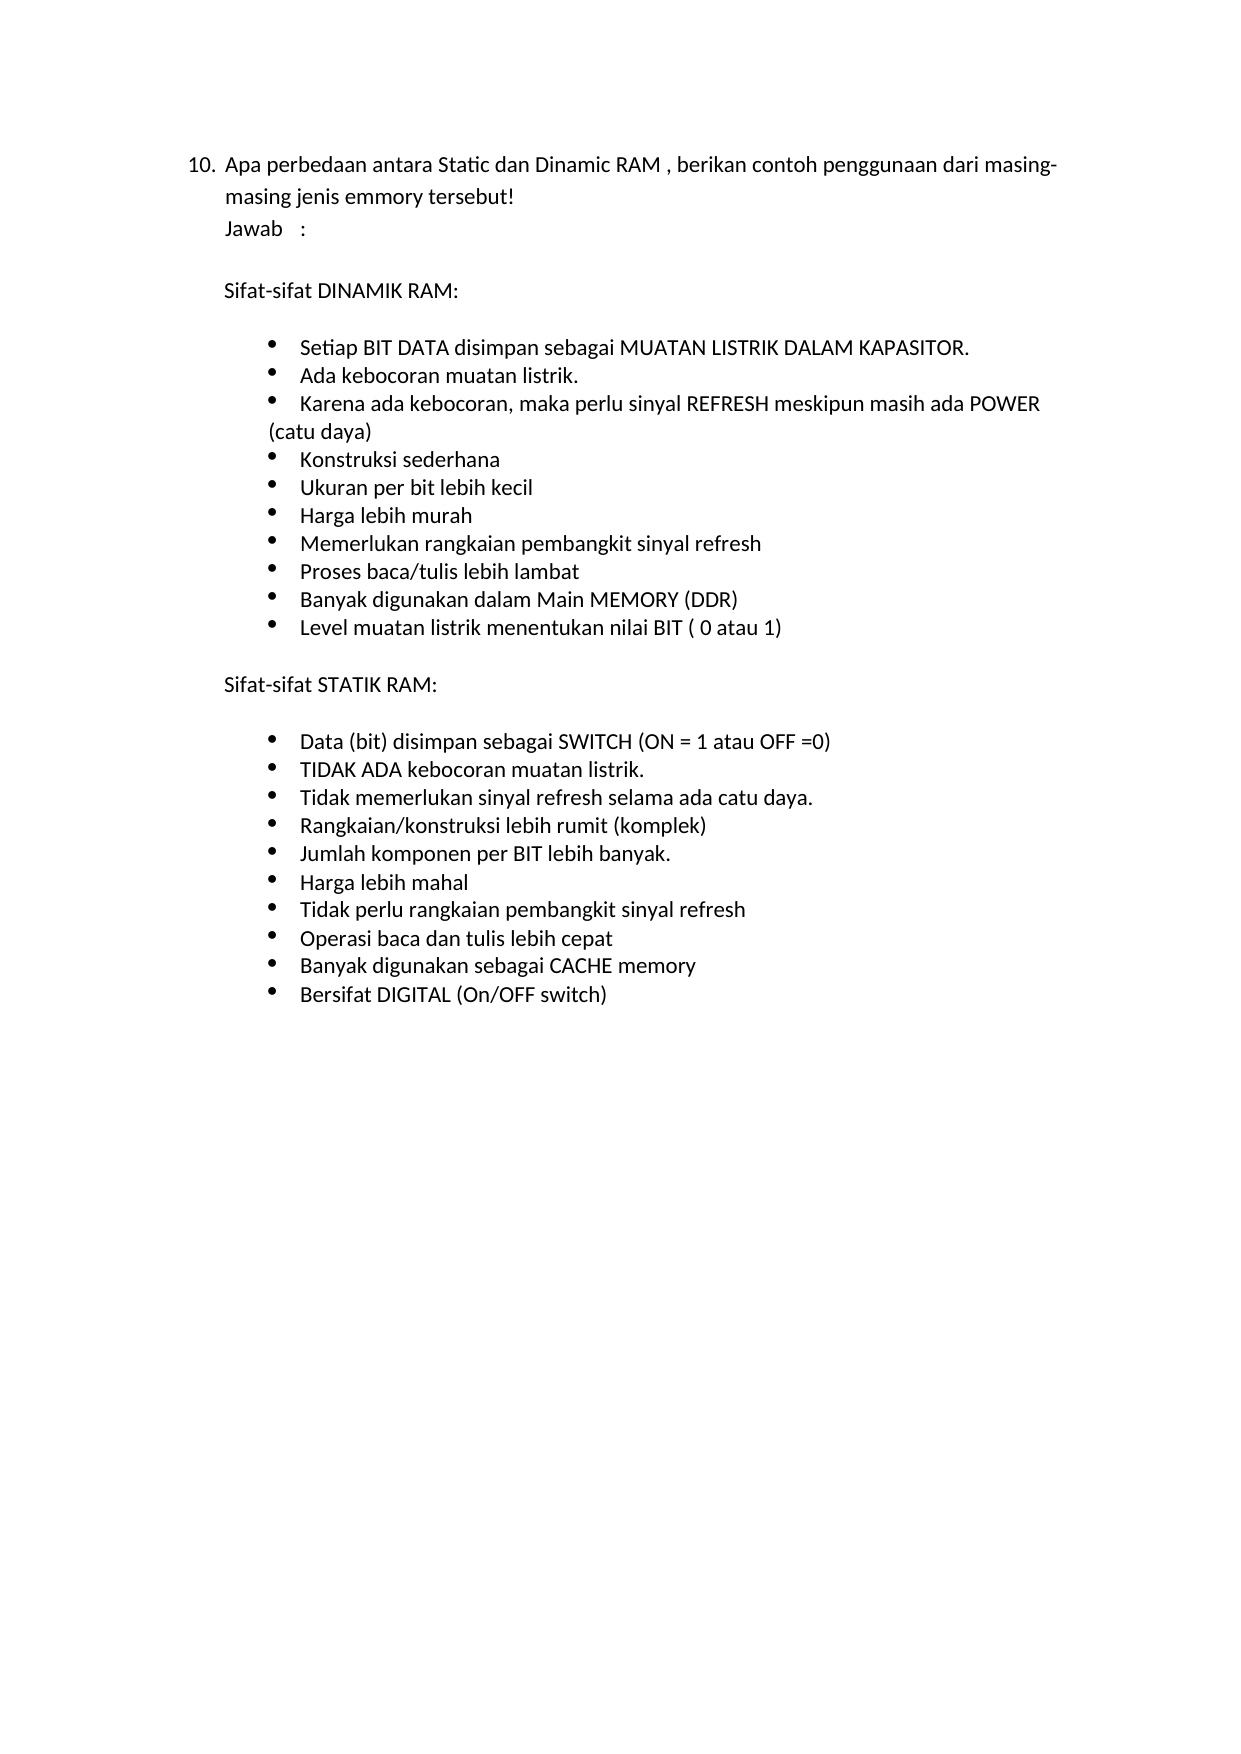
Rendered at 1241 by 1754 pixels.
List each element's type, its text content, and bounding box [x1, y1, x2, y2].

list TIDAK ADA kebocoran muatan listrik. [268, 756, 1090, 783]
list Konstruksi sederhana [268, 445, 1090, 473]
list Harga lebih murah [268, 501, 1090, 529]
list Memerlukan rangkaian pembangkit sinyal refresh [268, 529, 1090, 557]
list Ukuran per bit lebih kecil [268, 473, 1090, 501]
list Apa perbedaan antara Static dan Dinamic RAM , berikan contoh penggunaan dari masing-masing jenis emmory tersebut! [187, 150, 1090, 210]
list Jumlah komponen per BIT lebih banyak. [268, 839, 1090, 868]
list Jawab : [225, 214, 1090, 242]
list Operasi baca dan tulis lebih cepat [268, 924, 1090, 952]
list Karena ada kebocoran, maka perlu sinyal REFRESH meskipun masih ada POWER (catu daya) [268, 389, 1090, 445]
text Sifat-sifat DINAMIK RAM: [224, 276, 1090, 304]
list Banyak digunakan sebagai CACHE memory [268, 952, 1090, 980]
list Setiap BIT DATA disimpan sebagai MUATAN LISTRIK DALAM KAPASITOR. [268, 333, 1090, 361]
list Level muatan listrik menentukan nilai BIT ( 0 atau 1) [268, 613, 1090, 641]
list Banyak digunakan dalam Main MEMORY (DDR) [268, 585, 1090, 613]
list Harga lebih mahal [268, 868, 1090, 896]
list Tidak memerlukan sinyal refresh selama ada catu daya. [268, 783, 1090, 812]
list Bersifat DIGITAL (On/OFF switch) [268, 980, 1090, 1008]
list Proses baca/tulis lebih lambat [268, 557, 1090, 585]
list Tidak perlu rangkaian pembangkit sinyal refresh [268, 896, 1090, 924]
text Sifat-sifat STATIK RAM: [224, 670, 1090, 698]
list Data (bit) disimpan sebagai SWITCH (ON = 1 atau OFF =0) [268, 727, 1090, 756]
list Rangkaian/konstruksi lebih rumit (komplek) [268, 812, 1090, 839]
list Ada kebocoran muatan listrik. [268, 361, 1090, 389]
